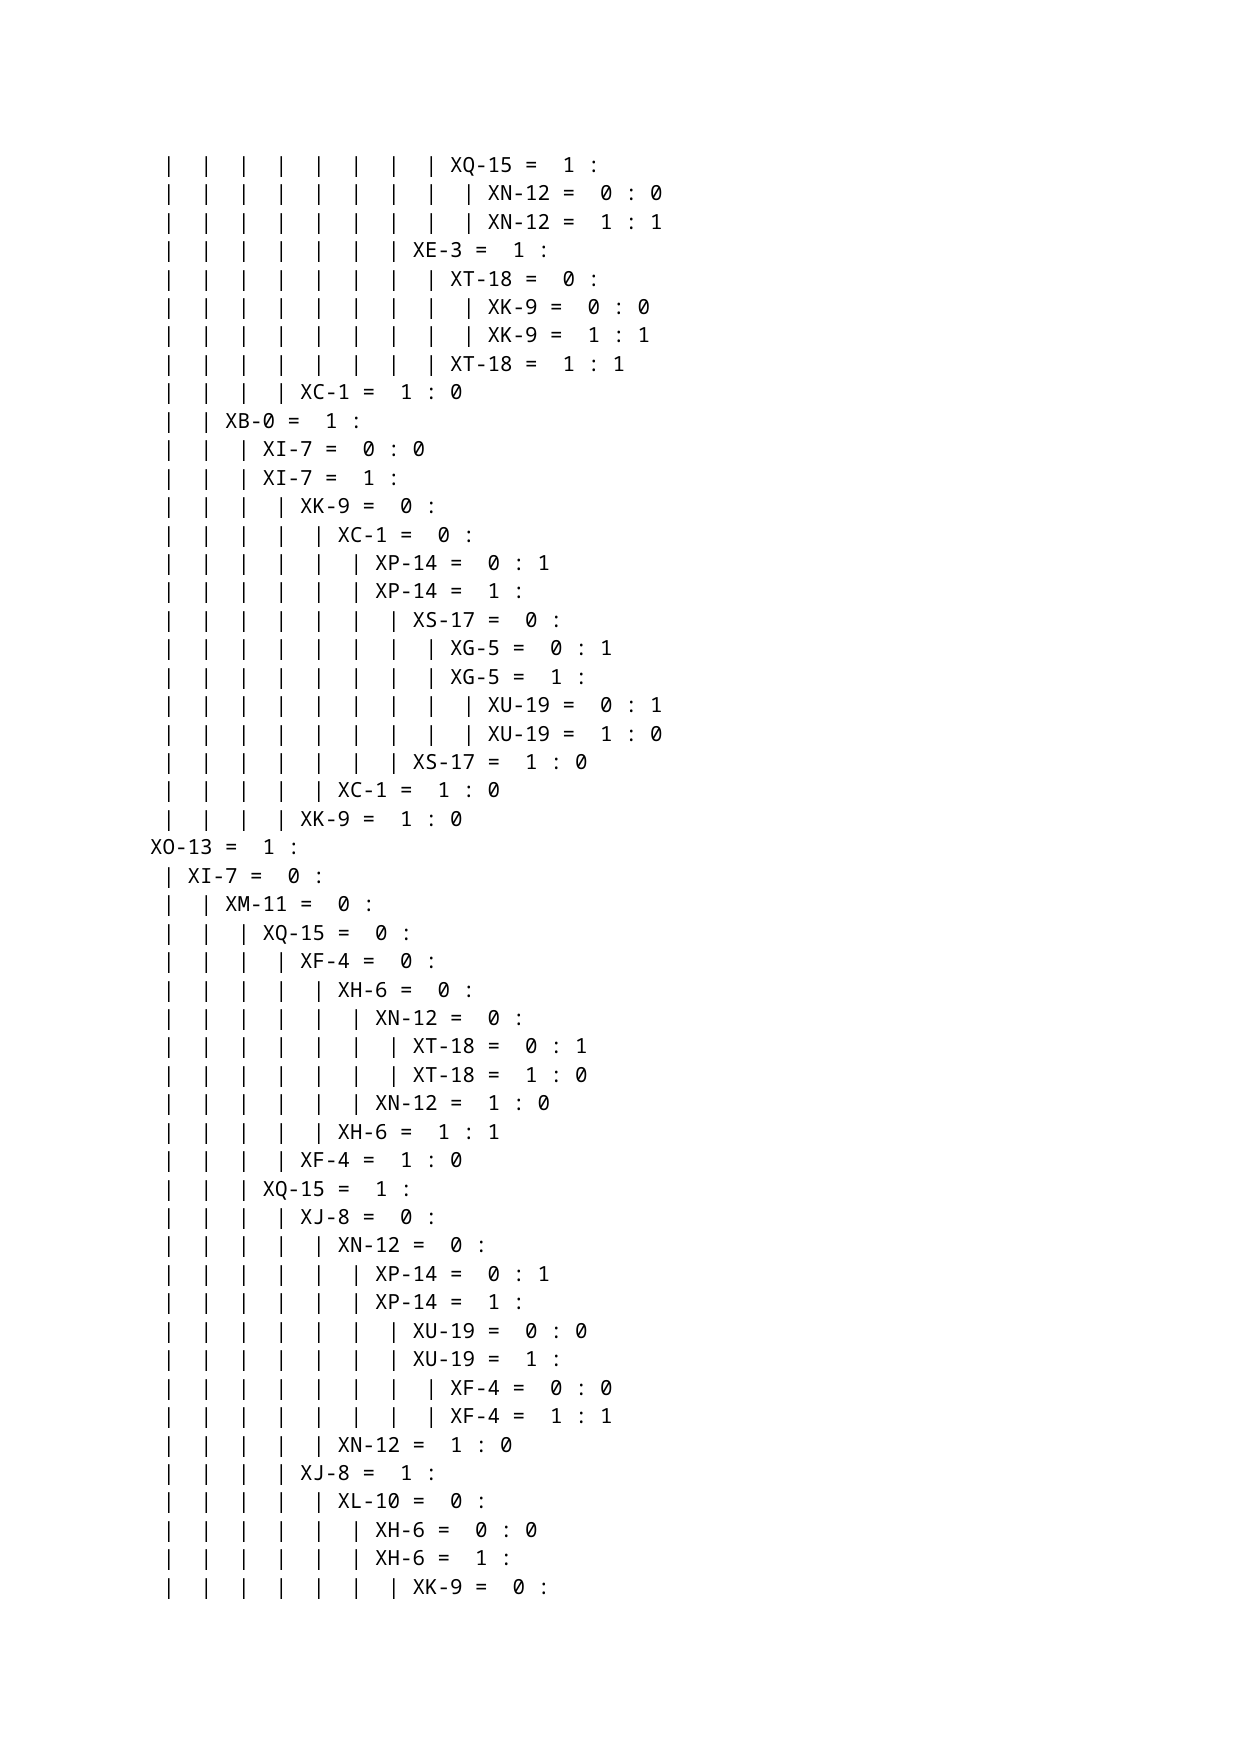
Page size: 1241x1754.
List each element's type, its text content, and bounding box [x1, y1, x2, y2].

text | | | | | | XN-12 = 0 : [150, 1003, 1090, 1032]
text | | | | | | | | XF-4 = 1 : 1 [150, 1401, 1090, 1430]
text | | XM-11 = 0 : [150, 889, 1090, 918]
text | | | | | | | | XT-18 = 1 : 1 [150, 349, 1090, 377]
text | | | | | | | XS-17 = 0 : [150, 605, 1090, 633]
text | | | | | XN-12 = 0 : [150, 1231, 1090, 1259]
text | | | | XK-9 = 1 : 0 [150, 804, 1090, 832]
text | | | | XF-4 = 0 : [150, 946, 1090, 975]
text | | | | | XN-12 = 1 : 0 [150, 1430, 1090, 1458]
text | | | | | | | XT-18 = 1 : 0 [150, 1060, 1090, 1088]
text | XI-7 = 0 : [150, 861, 1090, 889]
text | | | | | | | XT-18 = 0 : 1 [150, 1032, 1090, 1060]
text | | | | | XH-6 = 1 : 1 [150, 1117, 1090, 1145]
text | | | XI-7 = 1 : [150, 463, 1090, 491]
text XO-13 = 1 : [150, 832, 1090, 861]
text | | | | | | | | XG-5 = 0 : 1 [150, 633, 1090, 662]
text | | | | | | XN-12 = 1 : 0 [150, 1088, 1090, 1117]
text | | | | | | | XS-17 = 1 : 0 [150, 747, 1090, 776]
text | | | | | | XP-14 = 1 : [150, 577, 1090, 605]
text | | | | | | XP-14 = 0 : 1 [150, 548, 1090, 577]
text | | | | | | | | | XN-12 = 0 : 0 [150, 178, 1090, 207]
text | | | | | | XH-6 = 1 : [150, 1543, 1090, 1572]
text | | | | | XC-1 = 1 : 0 [150, 776, 1090, 804]
text | | | | XJ-8 = 1 : [150, 1458, 1090, 1487]
text | | | XI-7 = 0 : 0 [150, 434, 1090, 463]
text | | | XQ-15 = 1 : [150, 1174, 1090, 1202]
text | | | | | | | | XG-5 = 1 : [150, 662, 1090, 690]
text | | | | | | | XK-9 = 0 : [150, 1572, 1090, 1600]
text | | | | | | XP-14 = 0 : 1 [150, 1259, 1090, 1287]
text | | | | XK-9 = 0 : [150, 491, 1090, 520]
text | | | XQ-15 = 0 : [150, 918, 1090, 946]
text | | | | XF-4 = 1 : 0 [150, 1145, 1090, 1174]
text | | | | | XL-10 = 0 : [150, 1487, 1090, 1515]
text | | | | | | | | | XU-19 = 0 : 1 [150, 690, 1090, 719]
text | | | | | | | | | XK-9 = 0 : 0 [150, 292, 1090, 321]
text | | | | | | XP-14 = 1 : [150, 1287, 1090, 1316]
text | | | | | | | | XQ-15 = 1 : [150, 150, 1090, 178]
text | | | | XC-1 = 1 : 0 [150, 377, 1090, 406]
text | | | | | XC-1 = 0 : [150, 520, 1090, 548]
text | | | | | | | | XT-18 = 0 : [150, 264, 1090, 292]
text | | | | | | | | XF-4 = 0 : 0 [150, 1373, 1090, 1401]
text | | | | | XH-6 = 0 : [150, 975, 1090, 1003]
text | | | | | | XH-6 = 0 : 0 [150, 1515, 1090, 1543]
text | | | | XJ-8 = 0 : [150, 1202, 1090, 1231]
text | | XB-0 = 1 : [150, 406, 1090, 434]
text | | | | | | | | | XN-12 = 1 : 1 [150, 207, 1090, 235]
text | | | | | | | XU-19 = 1 : [150, 1344, 1090, 1373]
text | | | | | | | | | XK-9 = 1 : 1 [150, 321, 1090, 349]
text | | | | | | | | | XU-19 = 1 : 0 [150, 719, 1090, 747]
text | | | | | | | XU-19 = 0 : 0 [150, 1316, 1090, 1344]
text | | | | | | | XE-3 = 1 : [150, 235, 1090, 264]
